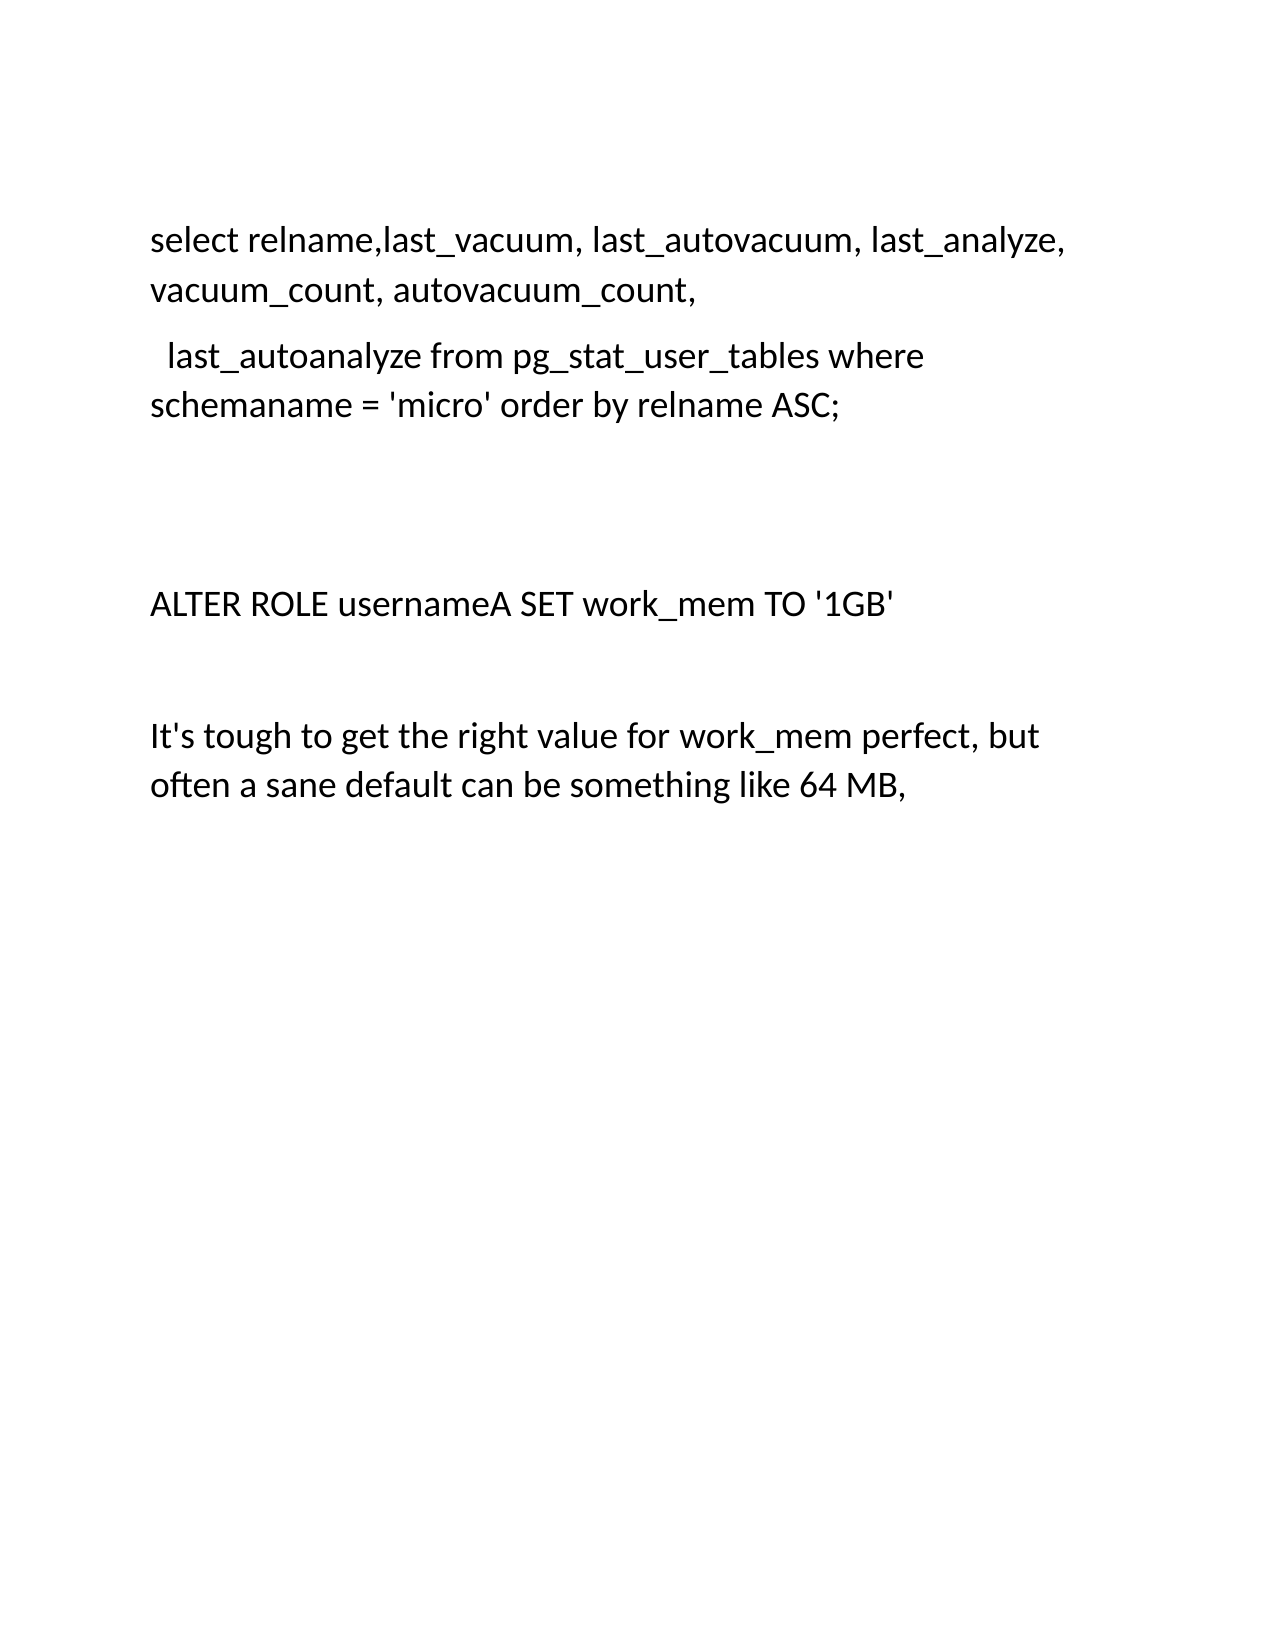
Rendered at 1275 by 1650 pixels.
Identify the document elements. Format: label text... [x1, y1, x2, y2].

text select relname,last_vacuum, last_autovacuum, last_analyze, vacuum_count, autovacuum_count, [150, 216, 1125, 311]
text last_autoanalyze from pg_stat_user_tables where schemaname = 'micro' order by relname ASC; [150, 332, 1125, 427]
text ALTER ROLE usernameA SET work_mem TO '1GB' [150, 580, 1125, 626]
text It's tough to get the right value for work_mem perfect, but often a sane default can be something like 64 MB, [150, 712, 1125, 807]
